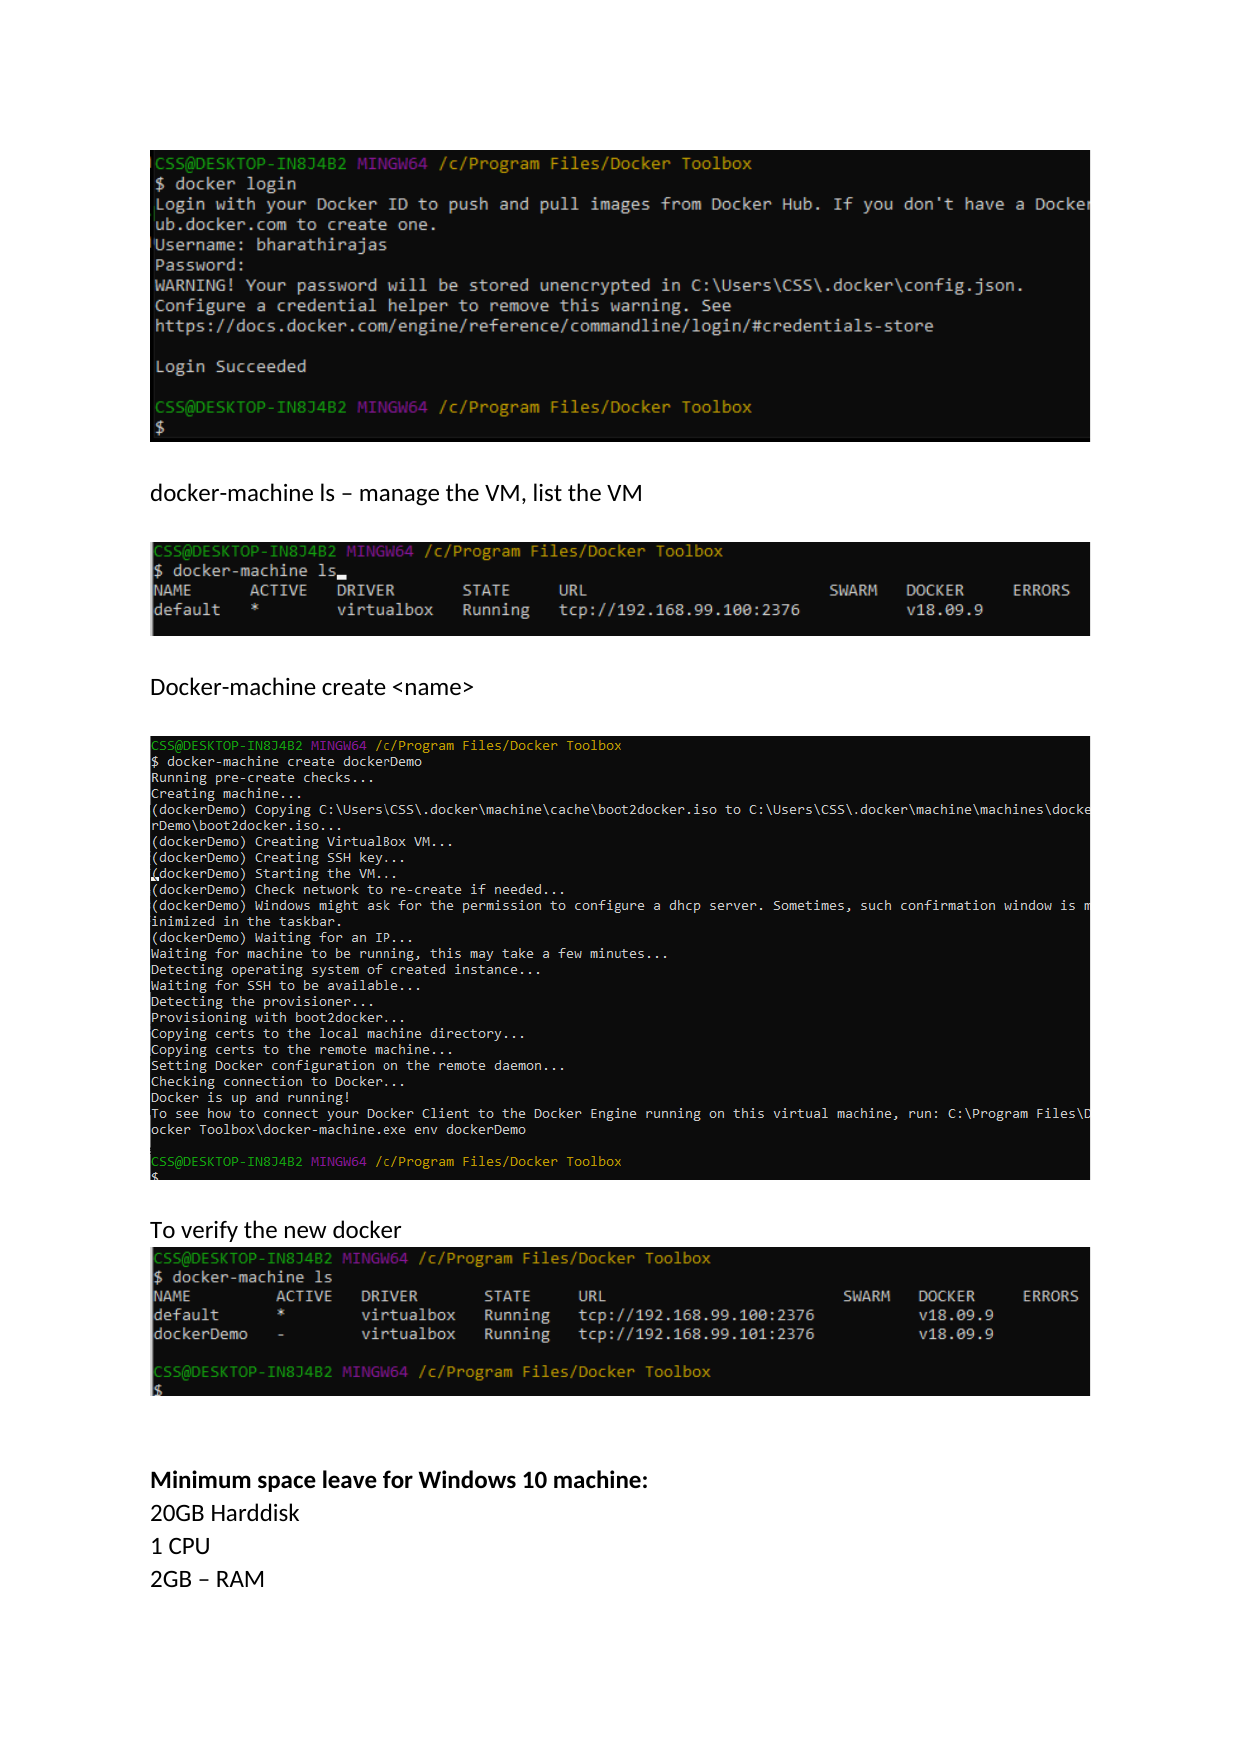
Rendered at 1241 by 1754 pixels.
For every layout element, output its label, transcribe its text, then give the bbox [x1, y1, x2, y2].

text To verify the new docker [150, 1214, 1090, 1245]
text docker-machine ls – manage the VM, list the VM [150, 477, 1090, 507]
picture [150, 1247, 1091, 1396]
text Minimum space leave for Windows 10 machine: [150, 1464, 1090, 1494]
text 1 CPU [150, 1530, 1090, 1560]
text 20GB Harddisk [150, 1497, 1090, 1527]
text Docker-machine create <name> [150, 671, 1090, 701]
picture [150, 736, 1091, 1180]
text 2GB – RAM [150, 1563, 1090, 1593]
picture [150, 150, 1091, 442]
picture [150, 542, 1091, 636]
